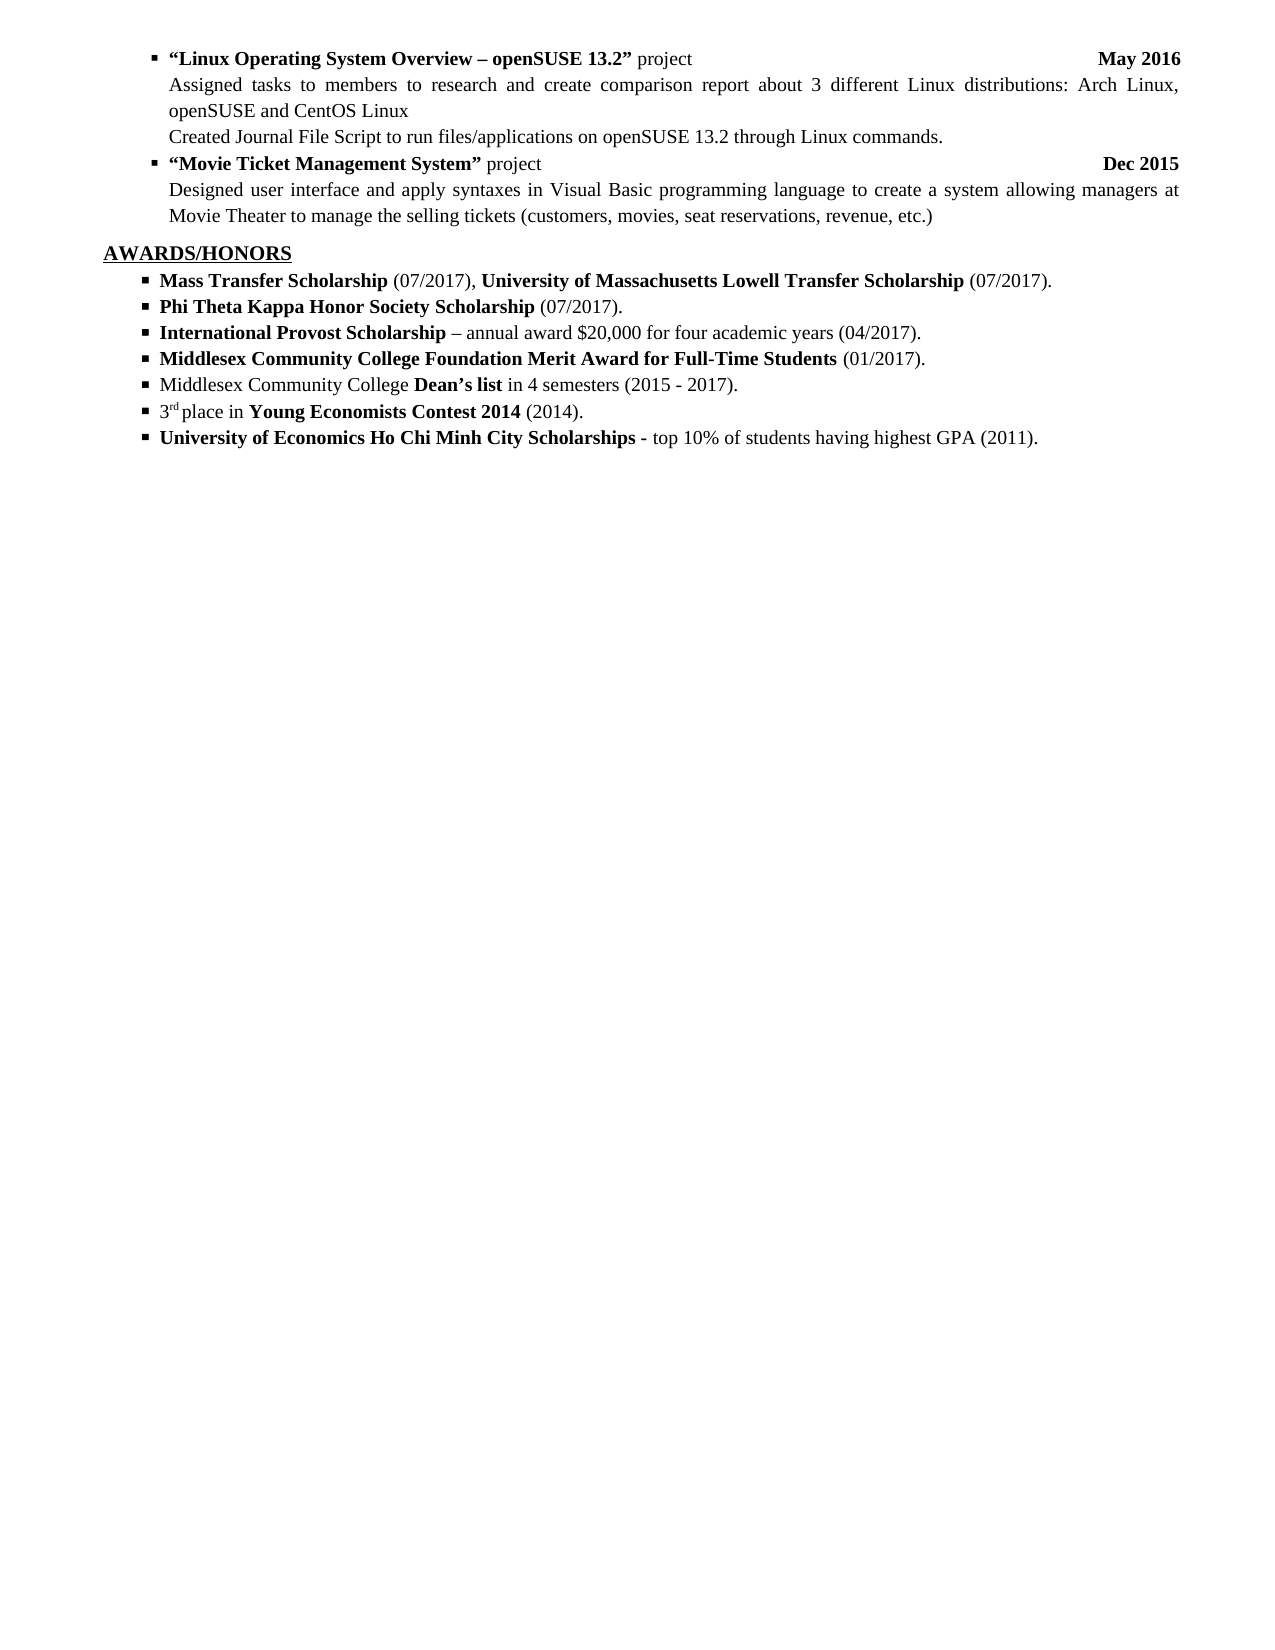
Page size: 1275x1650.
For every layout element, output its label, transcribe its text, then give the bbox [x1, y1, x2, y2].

text Assigned tasks to members to research and create comparison report about 3 different Linux distributions: Arch Linux, openSUSE and CentOS Linux [169, 73, 1181, 122]
text AWARDS/HONORS [103, 241, 1181, 265]
text Created Journal File Script to run files/applications on openSUSE 13.2 through Linux commands. [169, 125, 1181, 148]
list Designed user interface and apply syntaxes in Visual Basic programming language to create a system allowing managers at Movie Theater to manage the selling tickets (customers, movies, seat reservations, revenue, etc.) [169, 178, 1181, 227]
list 3rd place in Young Economists Contest 2014 (2014). [141, 399, 1181, 422]
list “Movie Ticket Management System” project Dec 2015 [150, 151, 1181, 174]
list “Linux Operating System Overview – openSUSE 13.2” project May 2016 [150, 47, 1181, 70]
list Middlesex Community College Dean’s list in 4 semesters (2015 - 2017). [141, 373, 1181, 396]
list Middlesex Community College Foundation Merit Award for Full-Time Students (01/2017). [141, 347, 1181, 370]
list University of Economics Ho Chi Minh City Scholarships - top 10% of students having highest GPA (2011). [141, 426, 1181, 448]
list Mass Transfer Scholarship (07/2017), University of Massachusetts Lowell Transfer Scholarship (07/2017). [141, 269, 1181, 292]
list Phi Theta Kappa Honor Society Scholarship (07/2017). [141, 295, 1181, 318]
list International Provost Scholarship – annual award $20,000 for four academic years (04/2017). [141, 321, 1181, 344]
